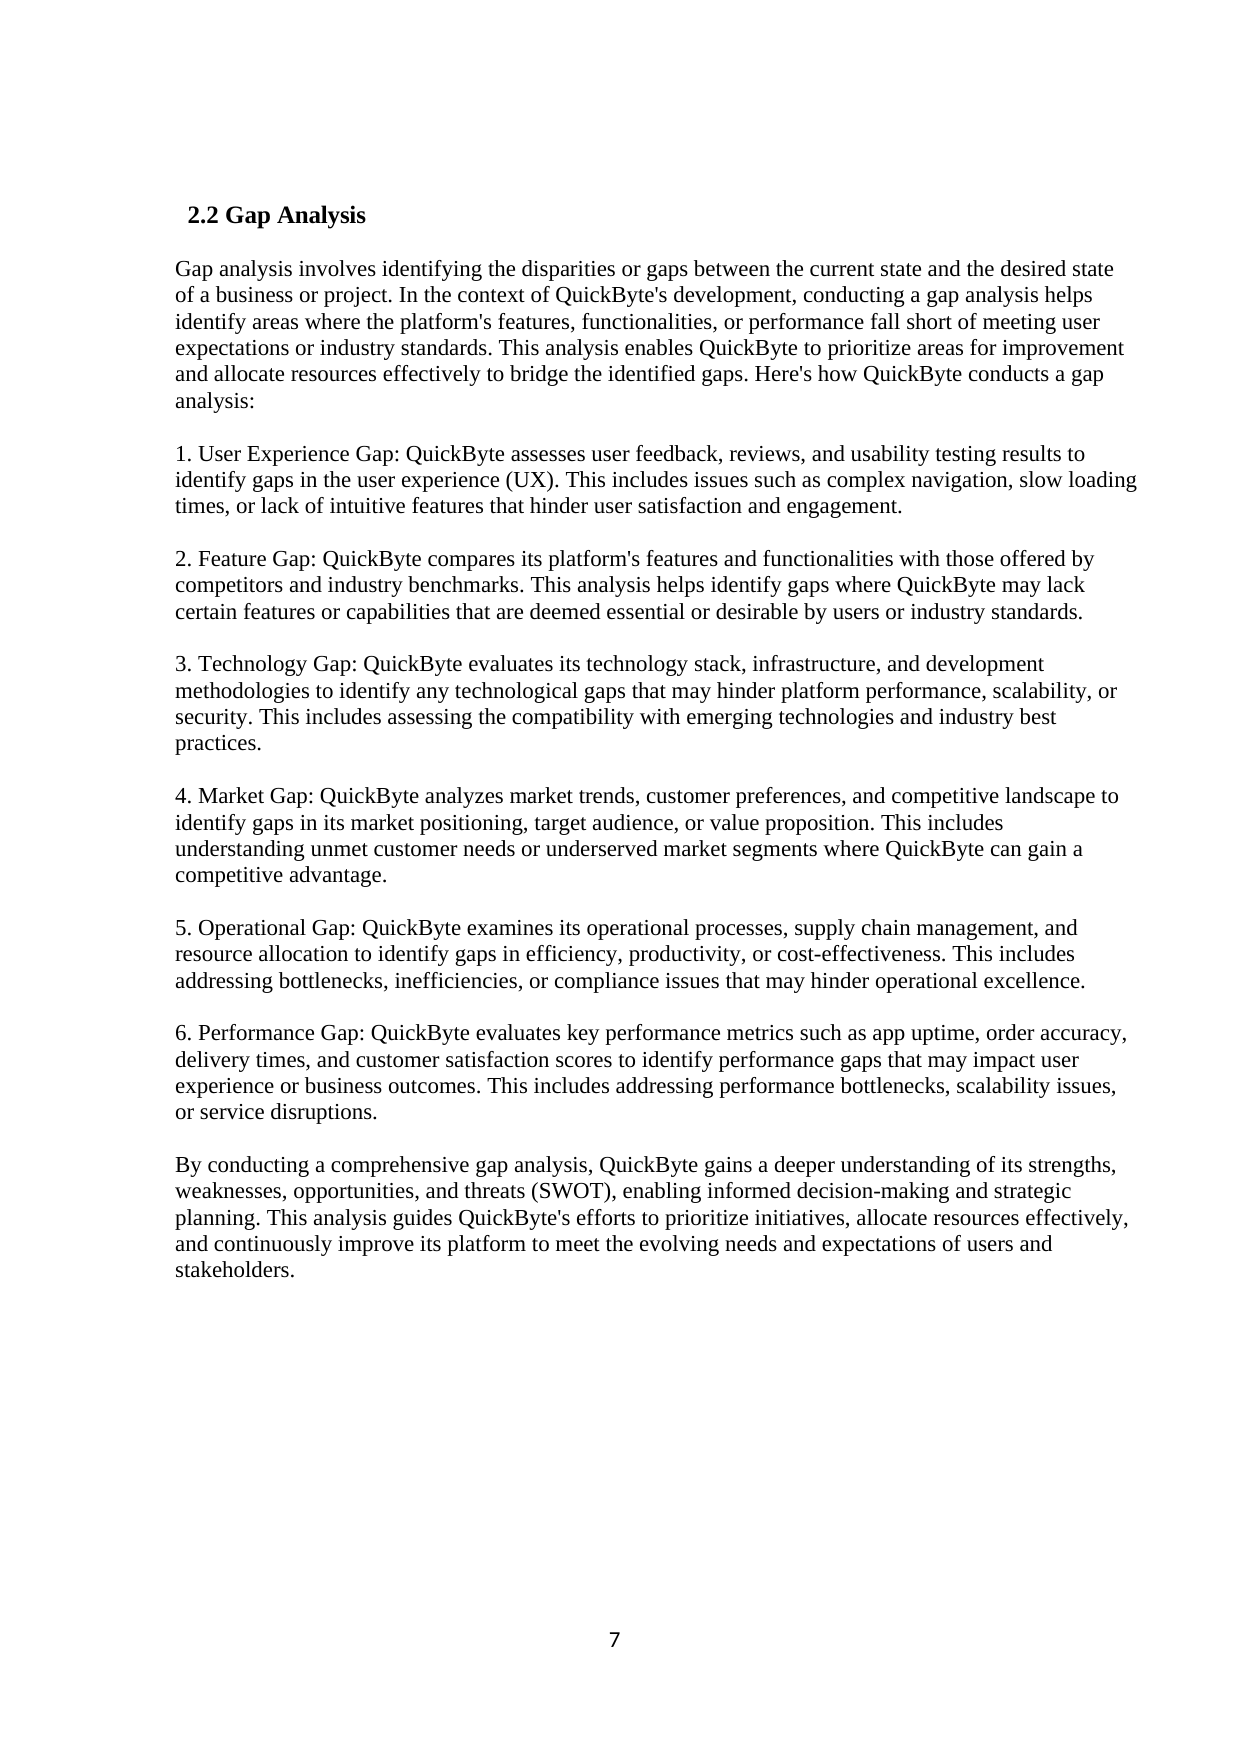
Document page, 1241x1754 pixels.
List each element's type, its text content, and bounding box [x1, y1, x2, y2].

text 2. Feature Gap: QuickByte compares its platform's features and functionalities with those offered by competitors and industry benchmarks. This analysis helps identify gaps where QuickByte may lack certain features or capabilities that are deemed essential or desirable by users or industry standards. [175, 545, 1138, 624]
text Gap analysis involves identifying the disparities or gaps between the current state and the desired state of a business or project. In the context of QuickByte's development, conducting a gap analysis helps identify areas where the platform's features, functionalities, or performance fall short of meeting user expectations or industry standards. This analysis enables QuickByte to prioritize areas for improvement and allocate resources effectively to bridge the identified gaps. Here's how QuickByte conducts a gap analysis: [175, 255, 1138, 413]
text 4. Market Gap: QuickByte analyzes market trends, customer preferences, and competitive landscape to identify gaps in its market positioning, target audience, or value proposition. This includes understanding unmet customer needs or underserved market segments where QuickByte can gain a competitive advantage. [175, 782, 1138, 888]
text By conducting a comprehensive gap analysis, QuickByte gains a deeper understanding of its strengths, weaknesses, opportunities, and threats (SWOT), enabling informed decision-making and strategic planning. This analysis guides QuickByte's efforts to prioritize initiatives, allocate resources effectively, and continuously improve its platform to meet the evolving needs and expectations of users and stakeholders. [175, 1151, 1138, 1283]
list Gap Analysis [187, 200, 1138, 229]
text 6. Performance Gap: QuickByte evaluates key performance metrics such as app uptime, order accuracy, delivery times, and customer satisfaction scores to identify performance gaps that may impact user experience or business outcomes. This includes addressing performance bottlenecks, scalability issues, or service disruptions. [175, 1019, 1138, 1125]
text 3. Technology Gap: QuickByte evaluates its technology stack, infrastructure, and development methodologies to identify any technological gaps that may hinder platform performance, scalability, or security. This includes assessing the compatibility with emerging technologies and industry best practices. [175, 650, 1138, 756]
text 1. User Experience Gap: QuickByte assesses user feedback, reviews, and usability testing results to identify gaps in the user experience (UX). This includes issues such as complex navigation, slow loading times, or lack of intuitive features that hinder user satisfaction and engagement. [175, 439, 1138, 519]
text 5. Operational Gap: QuickByte examines its operational processes, supply chain management, and resource allocation to identify gaps in efficiency, productivity, or cost-effectiveness. This includes addressing bottlenecks, inefficiencies, or compliance issues that may hinder operational excellence. [175, 914, 1138, 993]
